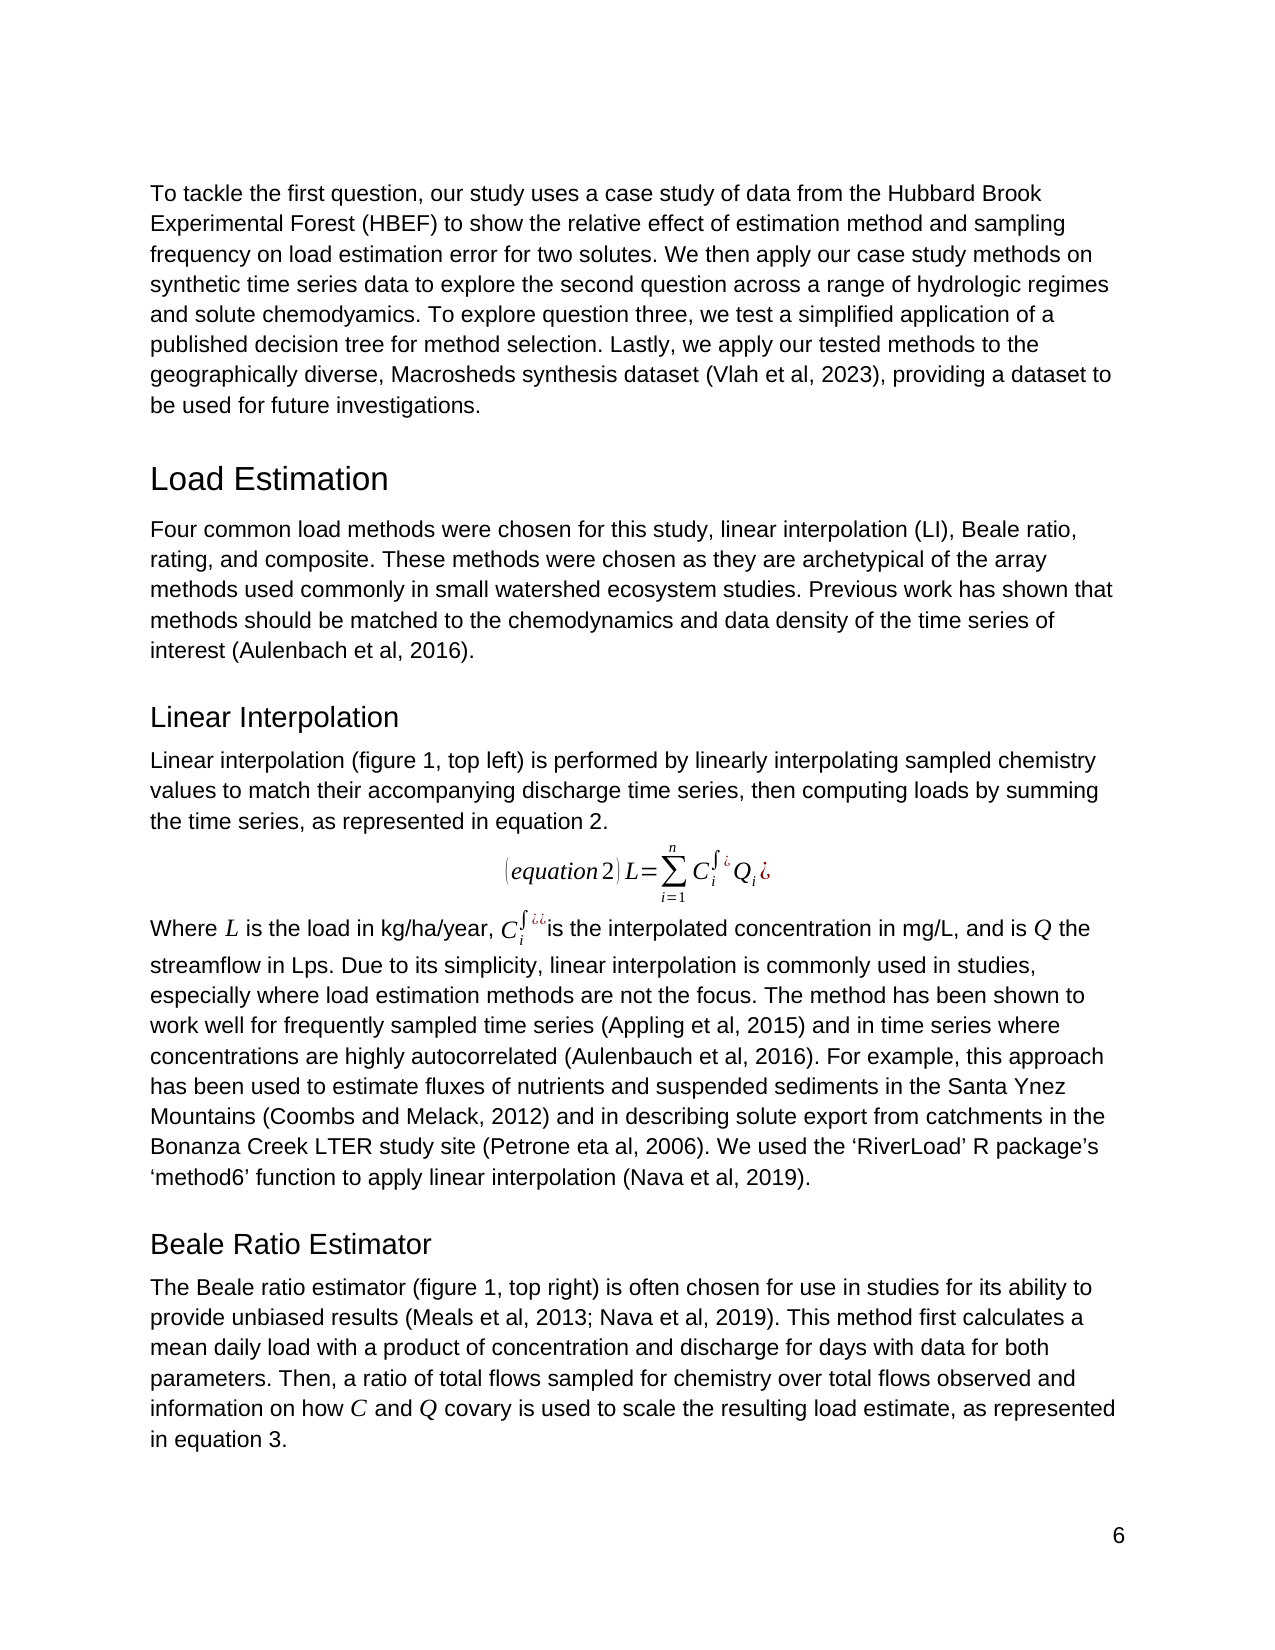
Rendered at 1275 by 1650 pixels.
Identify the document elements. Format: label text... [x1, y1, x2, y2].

text Where is the load in kg/ha/year, is the interpolated concentration in mg/L, and is the streamflow in Lps. Due to its simplicity, linear interpolation is commonly used in studies, especially where load estimation methods are not the focus. The method has been shown to work well for frequently sampled time series (Appling et al, 2015) and in time series where concentrations are highly autocorrelated (Aulenbauch et al, 2016). For example, this approach has been used to estimate fluxes of nutrients and suspended sediments in the Santa Ynez Mountains (Coombs and Melack, 2012) and in describing solute export from catchments in the Bonanza Creek LTER study site (Petrone eta al, 2006). We used the ‘RiverLoad’ R package’s ‘method6’ function to apply linear interpolation (Nava et al, 2019). [150, 909, 1125, 1190]
subtitle Linear Interpolation [150, 700, 1125, 734]
subtitle Load Estimation [150, 459, 1125, 498]
text Four common load methods were chosen for this study, linear interpolation (LI), Beale ratio, rating, and composite. These methods were chosen as they are archetypical of the array methods used commonly in small watershed ecosystem studies. Previous work has shown that methods should be matched to the chemodynamics and data density of the time series of interest (Aulenbach et al, 2016). [150, 516, 1125, 663]
text Linear interpolation (figure 1, top left) is performed by linearly interpolating sampled chemistry values to match their accompanying discharge time series, then computing loads by summing the time series, as represented in equation 2. [150, 747, 1125, 834]
text The Beale ratio estimator (figure 1, top right) is often chosen for use in studies for its ability to provide unbiased results (Meals et al, 2013; Nava et al, 2019). This method first calculates a mean daily load with a product of concentration and discharge for days with data for both parameters. Then, a ratio of total flows sampled for chemistry over total flows observed and information on how and covary is used to scale the resulting load estimate, as represented in equation 3. [150, 1274, 1125, 1452]
text To tackle the first question, our study uses a case study of data from the Hubbard Brook Experimental Forest (HBEF) to show the relative effect of estimation method and sampling frequency on load estimation error for two solutes. We then apply our case study methods on synthetic time series data to explore the second question across a range of hydrologic regimes and solute chemodyamics. To explore question three, we test a simplified application of a published decision tree for method selection. Lastly, we apply our tested methods to the geographically diverse, Macrosheds synthesis dataset (Vlah et al, 2023), providing a dataset to be used for future investigations. [150, 180, 1125, 418]
subtitle Beale Ratio Estimator [150, 1227, 1125, 1261]
